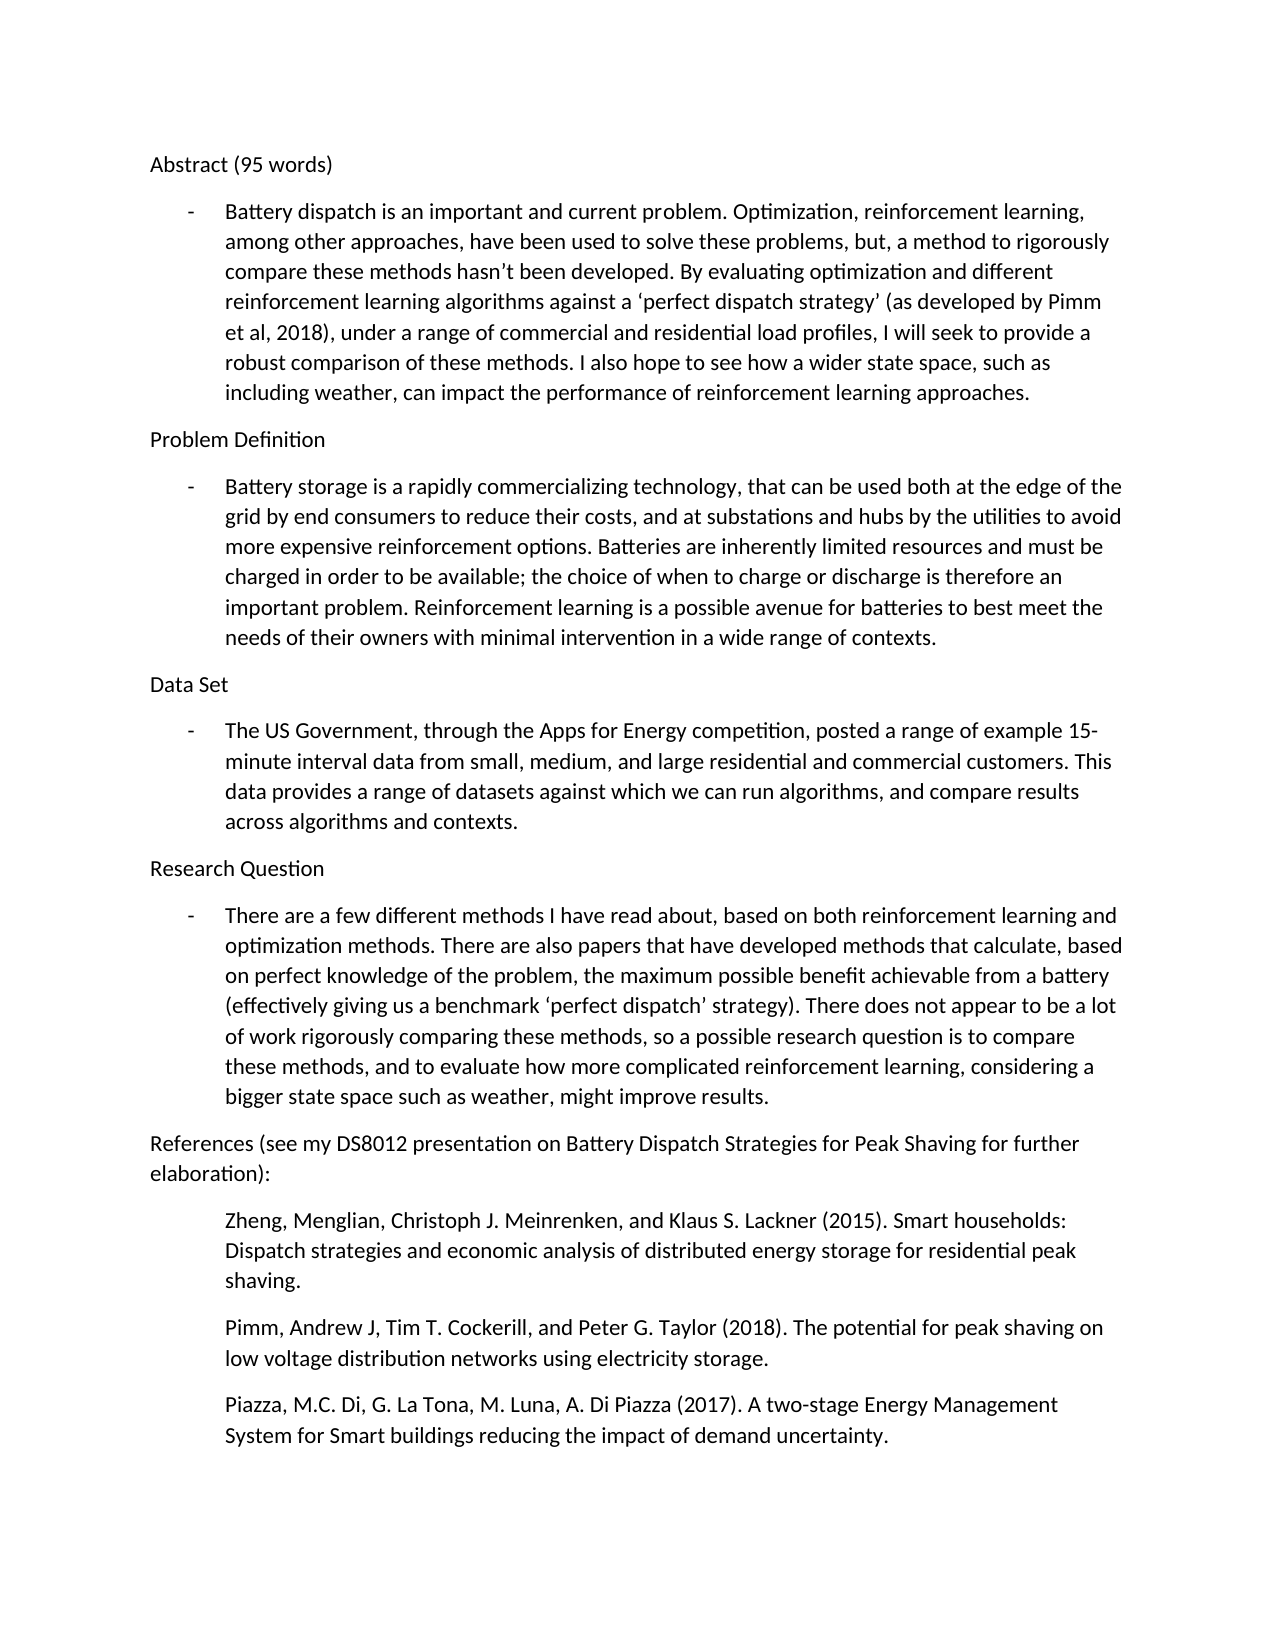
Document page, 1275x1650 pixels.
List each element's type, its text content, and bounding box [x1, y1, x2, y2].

list Battery storage is a rapidly commercializing technology, that can be used both at the edge of the grid by end consumers to reduce their costs, and at substations and hubs by the utilities to avoid more expensive reinforcement options. Batteries are inherently limited resources and must be charged in order to be available; the choice of when to charge or discharge is therefore an important problem. Reinforcement learning is a possible avenue for batteries to best meet the needs of their owners with minimal intervention in a wide range of contexts. [187, 472, 1125, 651]
text Abstract (95 words) [150, 150, 1125, 178]
text Problem Definition [150, 425, 1125, 453]
text References (see my DS8012 presentation on Battery Dispatch Strategies for Peak Shaving for further elaboration): [150, 1129, 1125, 1187]
list Pimm, Andrew J, Tim T. Cockerill, and Peter G. Taylor (2018). The potential for peak shaving on low voltage distribution networks using electricity storage. [187, 1313, 1125, 1372]
list The US Government, through the Apps for Energy competition, posted a range of example 15-minute interval data from small, medium, and large residential and commercial customers. This data provides a range of datasets against which we can run algorithms, and compare results across algorithms and contexts. [187, 717, 1125, 835]
list There are a few different methods I have read about, based on both reinforcement learning and optimization methods. There are also papers that have developed methods that calculate, based on perfect knowledge of the problem, the maximum possible benefit achievable from a battery (effectively giving us a benchmark ‘perfect dispatch’ strategy). There does not appear to be a lot of work rigorously comparing these methods, so a possible research question is to compare these methods, and to evaluate how more complicated reinforcement learning, considering a bigger state space such as weather, might improve results. [187, 901, 1125, 1110]
text Data Set [150, 670, 1125, 698]
list Battery dispatch is an important and current problem. Optimization, reinforcement learning, among other approaches, have been used to solve these problems, but, a method to rigorously compare these methods hasn’t been developed. By evaluating optimization and different reinforcement learning algorithms against a ‘perfect dispatch strategy’ (as developed by Pimm et al, 2018), under a range of commercial and residential load profiles, I will seek to provide a robust comparison of these methods. I also hope to see how a wider state space, such as including weather, can impact the performance of reinforcement learning approaches. [187, 197, 1125, 406]
text Research Question [150, 854, 1125, 882]
list Piazza, M.C. Di, G. La Tona, M. Luna, A. Di Piazza (2017). A two-stage Energy Management System for Smart buildings reducing the impact of demand uncertainty. [187, 1391, 1125, 1449]
list Zheng, Menglian, Christoph J. Meinrenken, and Klaus S. Lackner (2015). Smart households: Dispatch strategies and economic analysis of distributed energy storage for residential peak shaving. [187, 1206, 1125, 1295]
